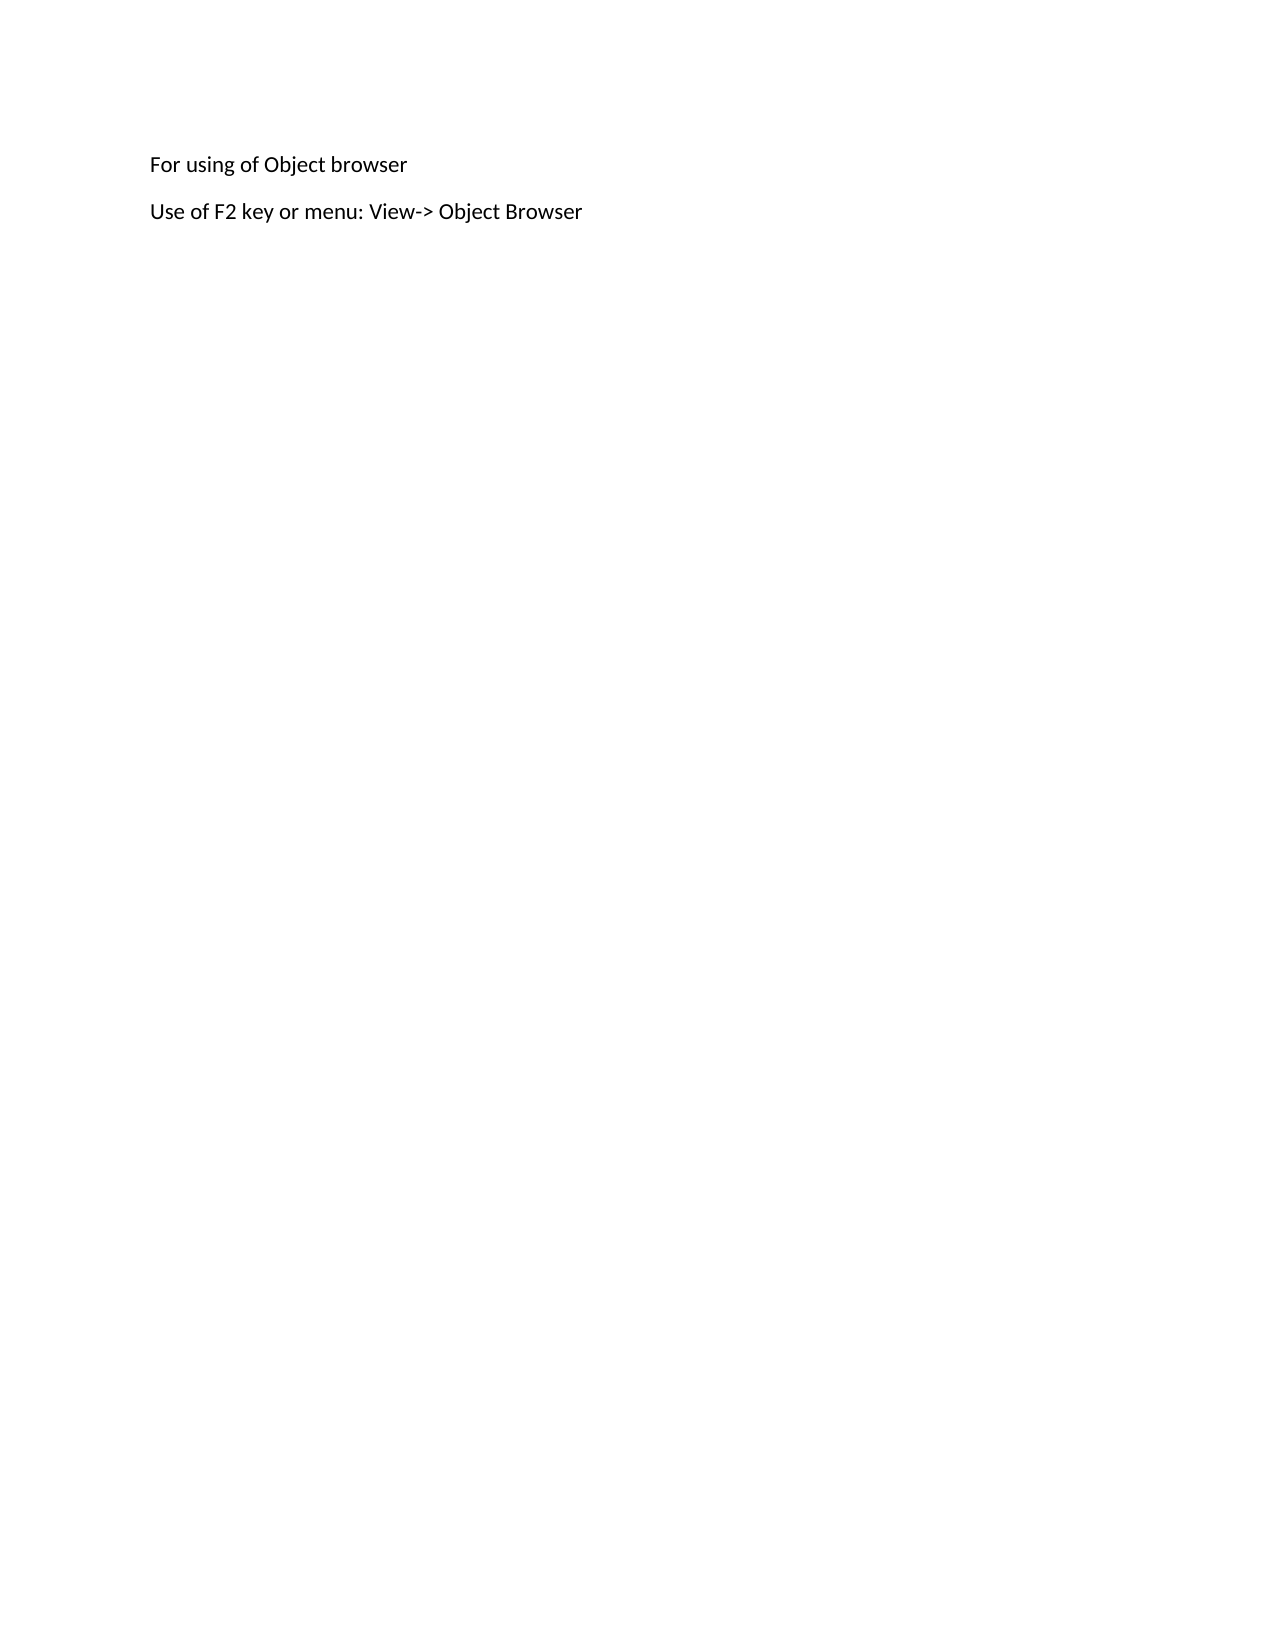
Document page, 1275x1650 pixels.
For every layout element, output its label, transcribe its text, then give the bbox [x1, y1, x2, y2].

text For using of Object browser [150, 150, 1125, 178]
text Use of F2 key or menu: View-> Object Browser [150, 197, 1125, 225]
